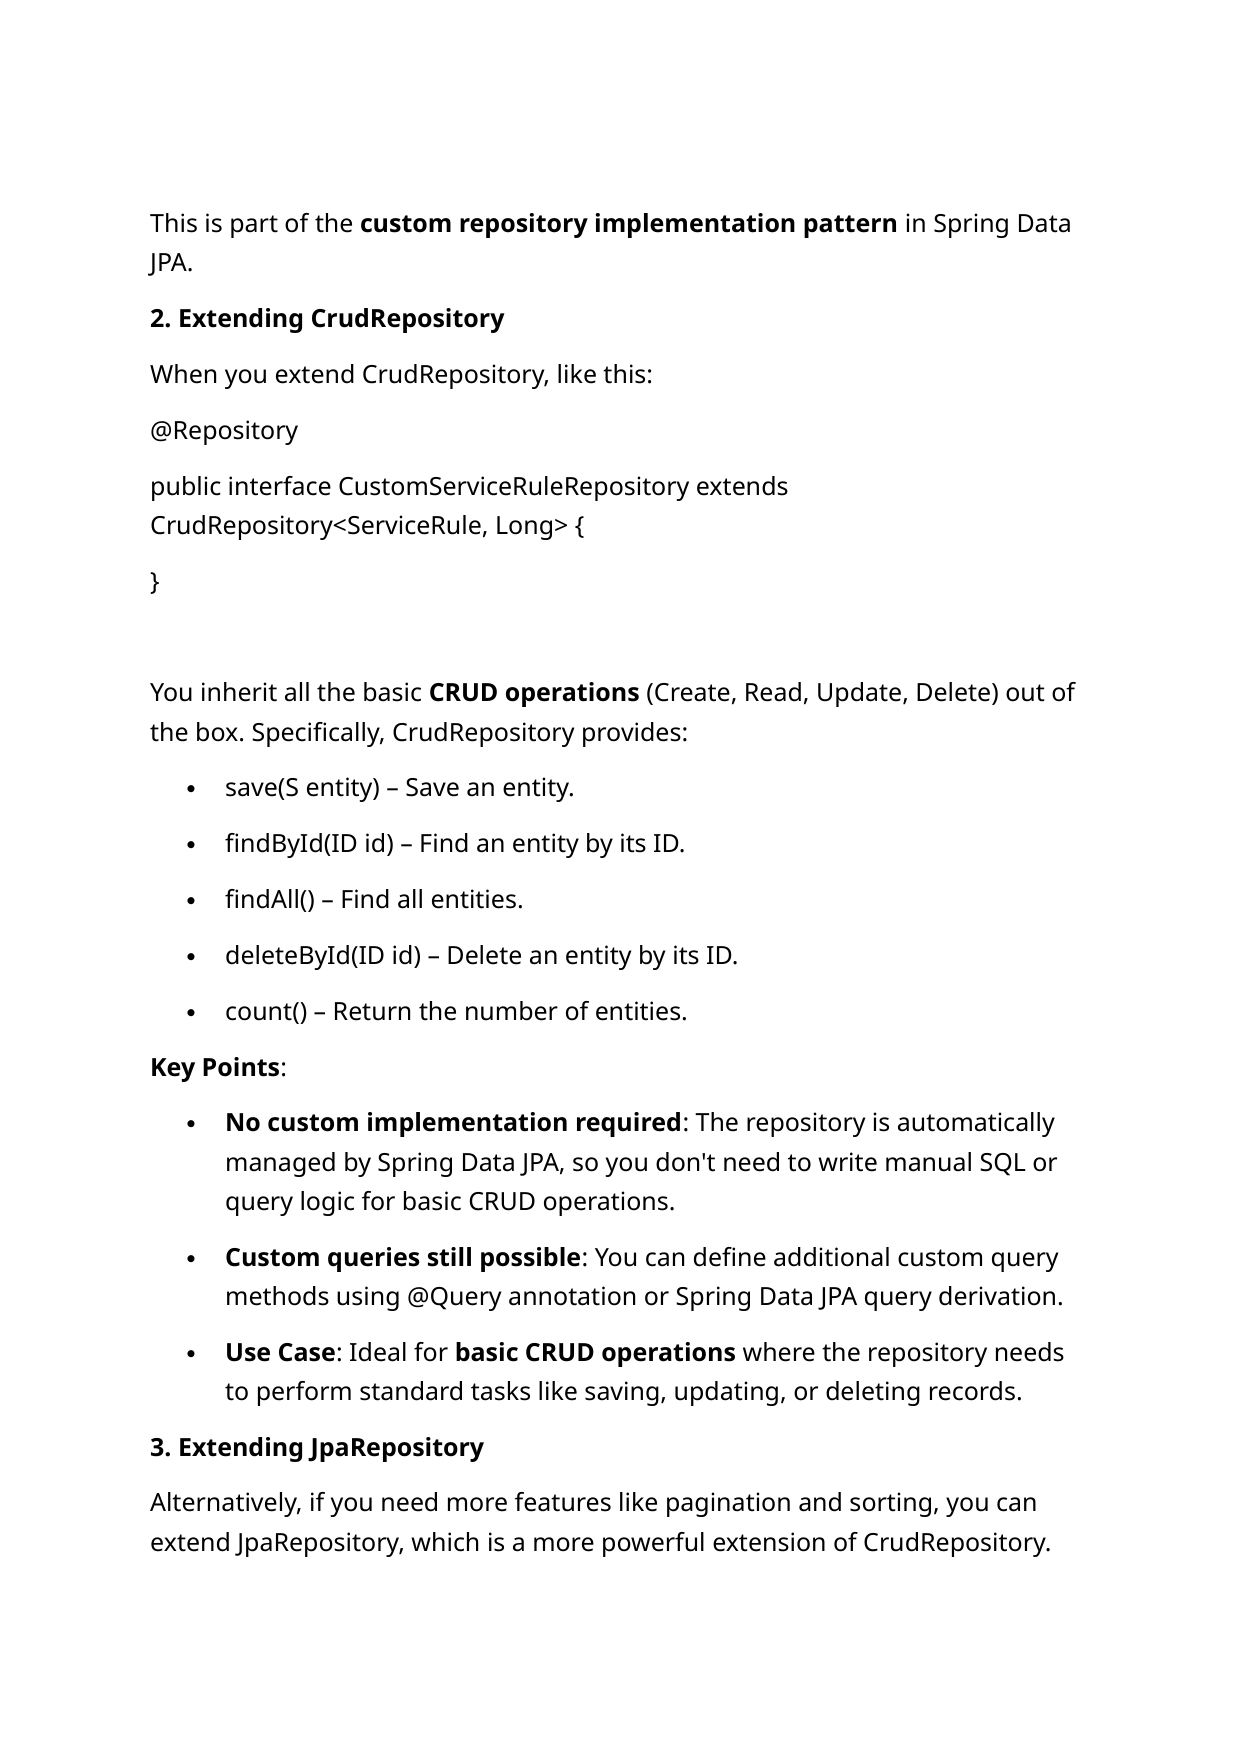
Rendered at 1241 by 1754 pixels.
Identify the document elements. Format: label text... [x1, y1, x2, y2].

list No custom implementation required: The repository is automatically managed by Spring Data JPA, so you don't need to write manual SQL or query logic for basic CRUD operations. [187, 1105, 1090, 1217]
list Use Case: Ideal for basic CRUD operations where the repository needs to perform standard tasks like saving, updating, or deleting records. [187, 1334, 1090, 1407]
text Alternatively, if you need more features like pagination and sorting, you can extend JpaRepository, which is a more powerful extension of CrudRepository. [150, 1485, 1090, 1558]
text 3. Extending JpaRepository [150, 1429, 1090, 1463]
list deleteById(ID id) – Delete an entity by its ID. [187, 937, 1090, 972]
text public interface CustomServiceRuleRepository extends CrudRepository<ServiceRule, Long> { [150, 468, 1090, 542]
list save(S entity) – Save an entity. [187, 770, 1090, 804]
list Custom queries still possible: You can define additional custom query methods using @Query annotation or Spring Data JPA query derivation. [187, 1239, 1090, 1312]
text This is part of the custom repository implementation pattern in Spring Data JPA. [150, 206, 1090, 279]
text 2. Extending CrudRepository [150, 301, 1090, 335]
text @Repository [150, 412, 1090, 447]
text You inherit all the basic CRUD operations (Create, Read, Update, Delete) out of the box. Specifically, CrudRepository provides: [150, 675, 1090, 748]
list findAll() – Find all entities. [187, 882, 1090, 916]
list count() – Return the number of entities. [187, 993, 1090, 1027]
list findById(ID id) – Find an entity by its ID. [187, 826, 1090, 860]
text } [150, 563, 1090, 597]
text Key Points: [150, 1049, 1090, 1083]
text When you extend CrudRepository, like this: [150, 357, 1090, 391]
